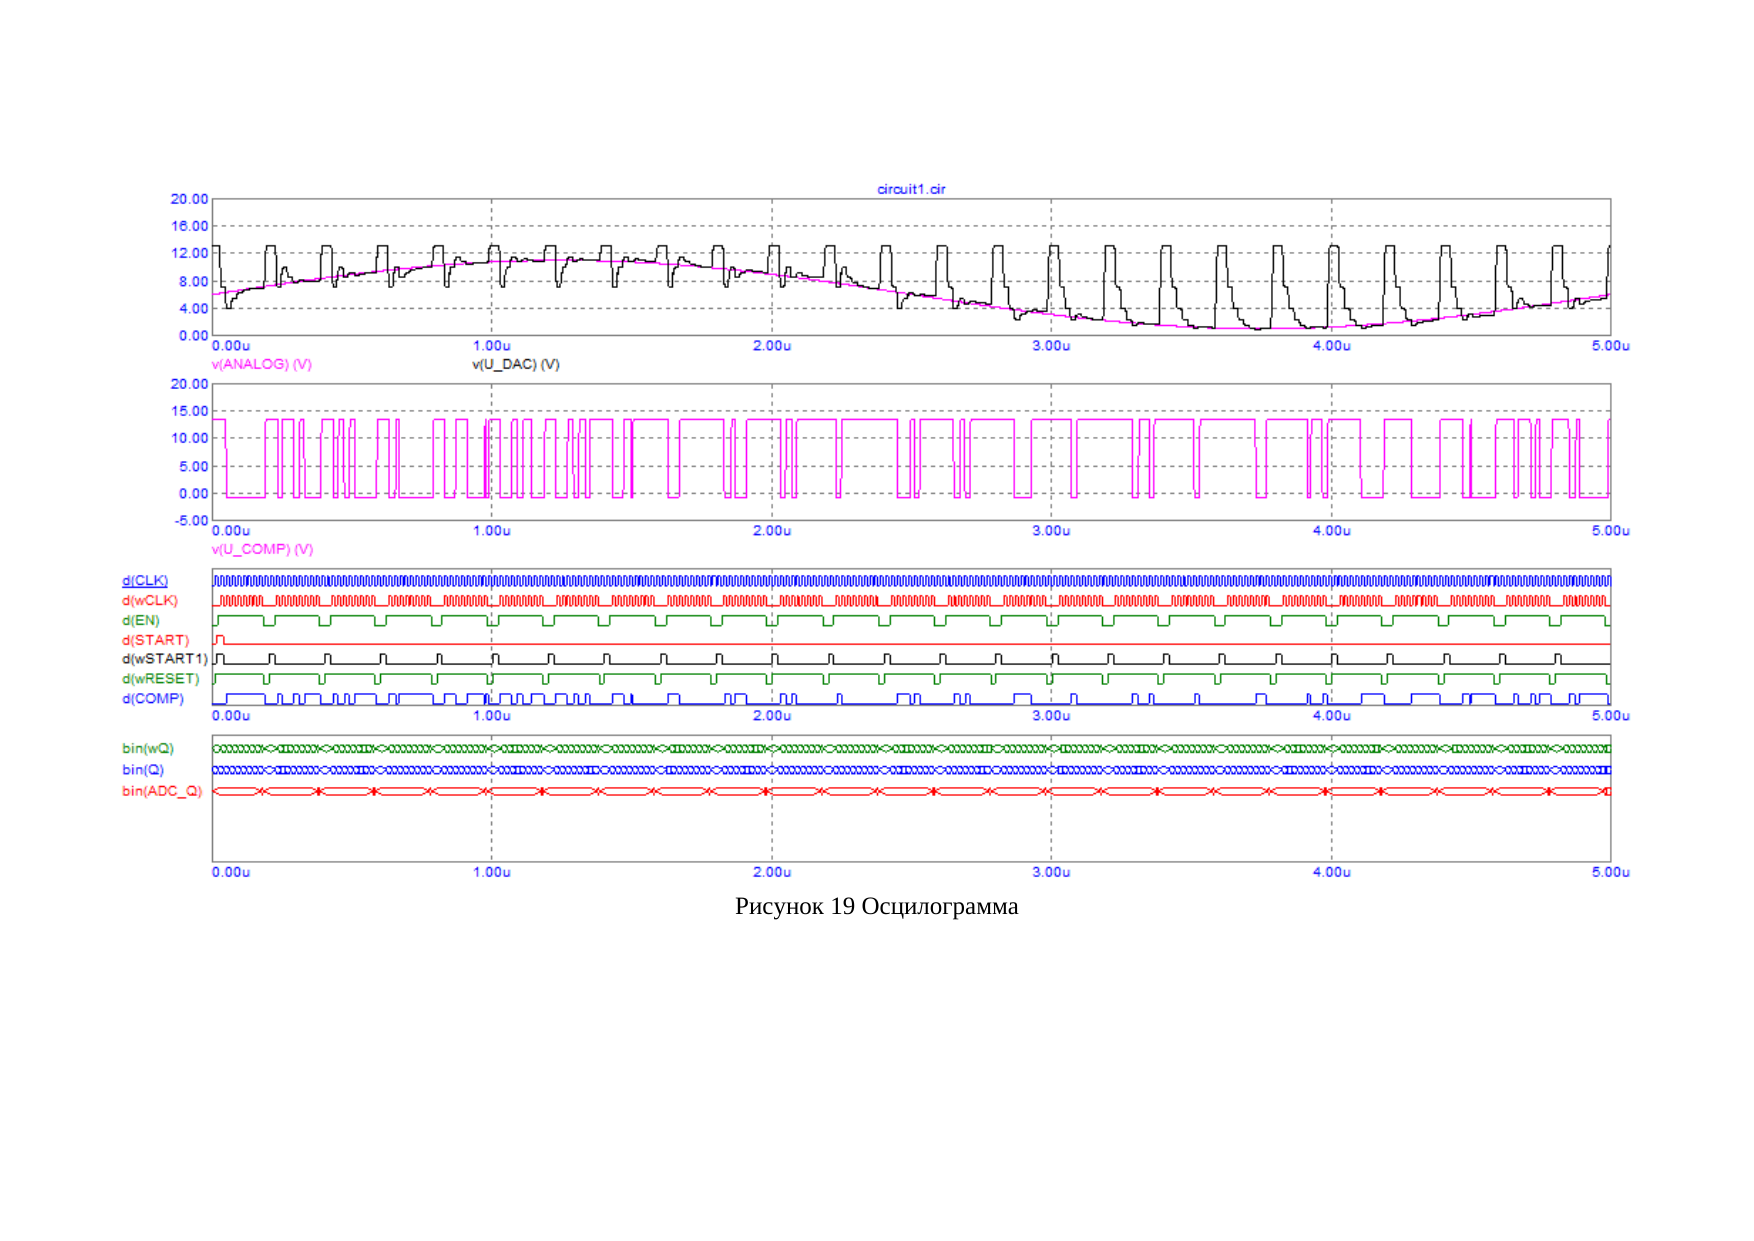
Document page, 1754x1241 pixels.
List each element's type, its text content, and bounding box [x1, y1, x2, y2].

picture [118, 177, 1636, 887]
